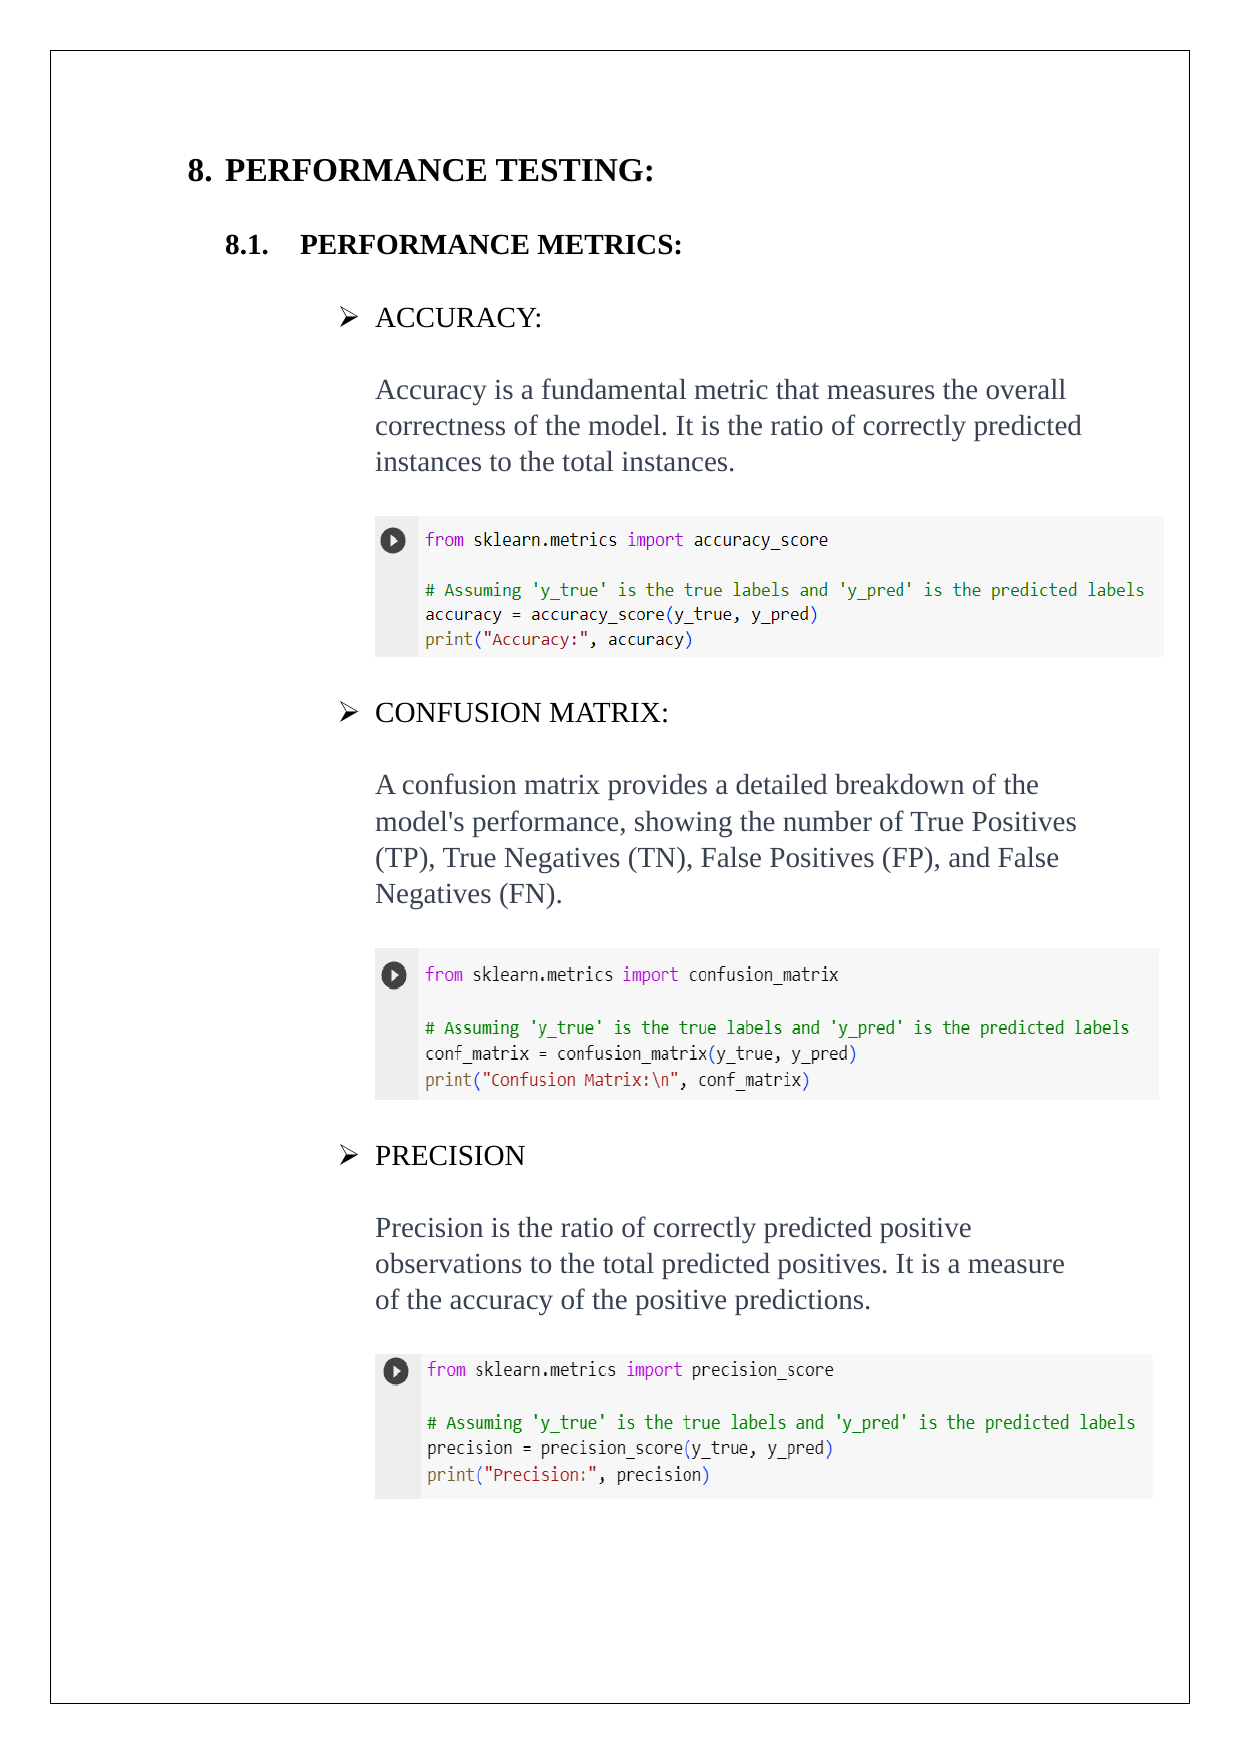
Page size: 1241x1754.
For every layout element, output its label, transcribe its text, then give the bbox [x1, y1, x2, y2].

list Accuracy is a fundamental metric that measures the overall correctness of the model. It is the ratio of correctly predicted instances to the total instances. [375, 372, 1090, 478]
picture [375, 1354, 1153, 1499]
list PERFORMANCE METRICS: [225, 227, 1090, 261]
list CONFUSION MATRIX: [337, 695, 1090, 729]
picture [375, 516, 1164, 657]
list PRECISION [337, 1138, 1090, 1171]
list PERFORMANCE TESTING: [187, 150, 1090, 188]
list ACCURACY: [337, 300, 1090, 333]
list A confusion matrix provides a detailed breakdown of the model's performance, showing the number of True Positives (TP), True Negatives (TN), False Positives (FP), and False Negatives (FN). [375, 767, 1090, 909]
picture [375, 948, 1159, 1100]
list Precision is the ratio of correctly predicted positive observations to the total predicted positives. It is a measure of the accuracy of the positive predictions. [375, 1210, 1090, 1316]
